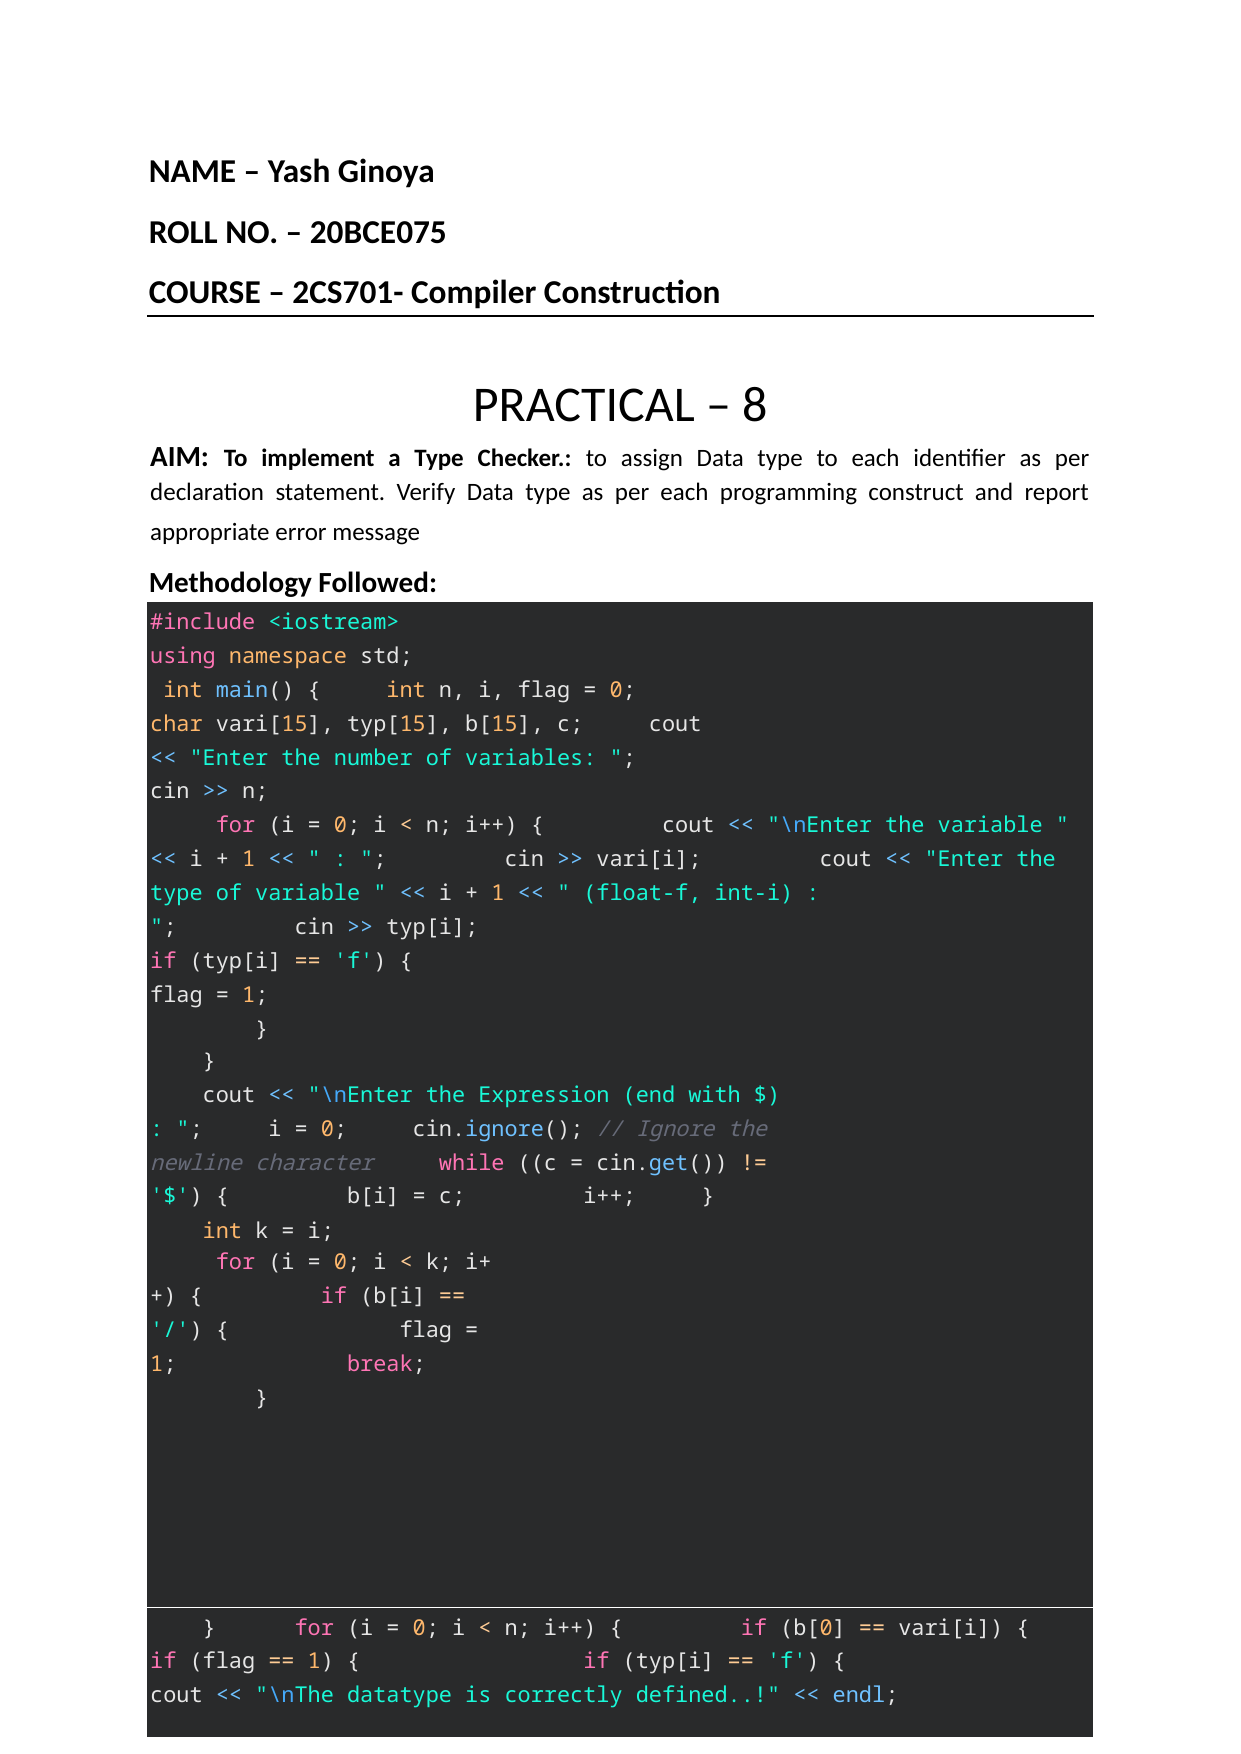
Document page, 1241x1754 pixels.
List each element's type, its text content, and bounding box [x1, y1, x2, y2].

text COURSE – 2CS701- Compiler Construction [148, 271, 1090, 312]
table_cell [147, 1608, 1093, 1737]
subtitle PRACTICAL – 8 [150, 372, 1090, 433]
text Methodology Followed: [148, 564, 1090, 599]
text AIM: To implement a Type Checker.: to assign Data type to each identifier as per declaration statement. Verify Data type as per each programming construct and report appropriate error message [150, 438, 1090, 549]
table_header #include <iostream> using namespace std; int main() { int n, i, flag = 0; char vari[15], typ[15], b[15], c; cout << "Enter the number of variables: "; cin >> n; for (i = 0; i < n; i++) { cout << "\nEnter the variable " << i + 1 << " : "; cin >> vari[i]; cout << "Enter the type of variable " << i + 1 << " (float-f, int-i) : "; cin >> typ[i]; if (typ[i] == 'f') { flag = 1; } } cout << "\nEnter the Expression (end with $) : "; i = 0; cin.ignore(); // Ignore the newline character while ((c = cin.get()) != '$') { b[i] = c; i++; } int k = i; for (i = 0; i < k; i++) { if (b[i] == '/') { flag = 1; break; } [147, 602, 1093, 1607]
text ROLL NO. – 20BCE075 [148, 211, 1090, 251]
text NAME – Yash Ginoya [148, 150, 1090, 191]
